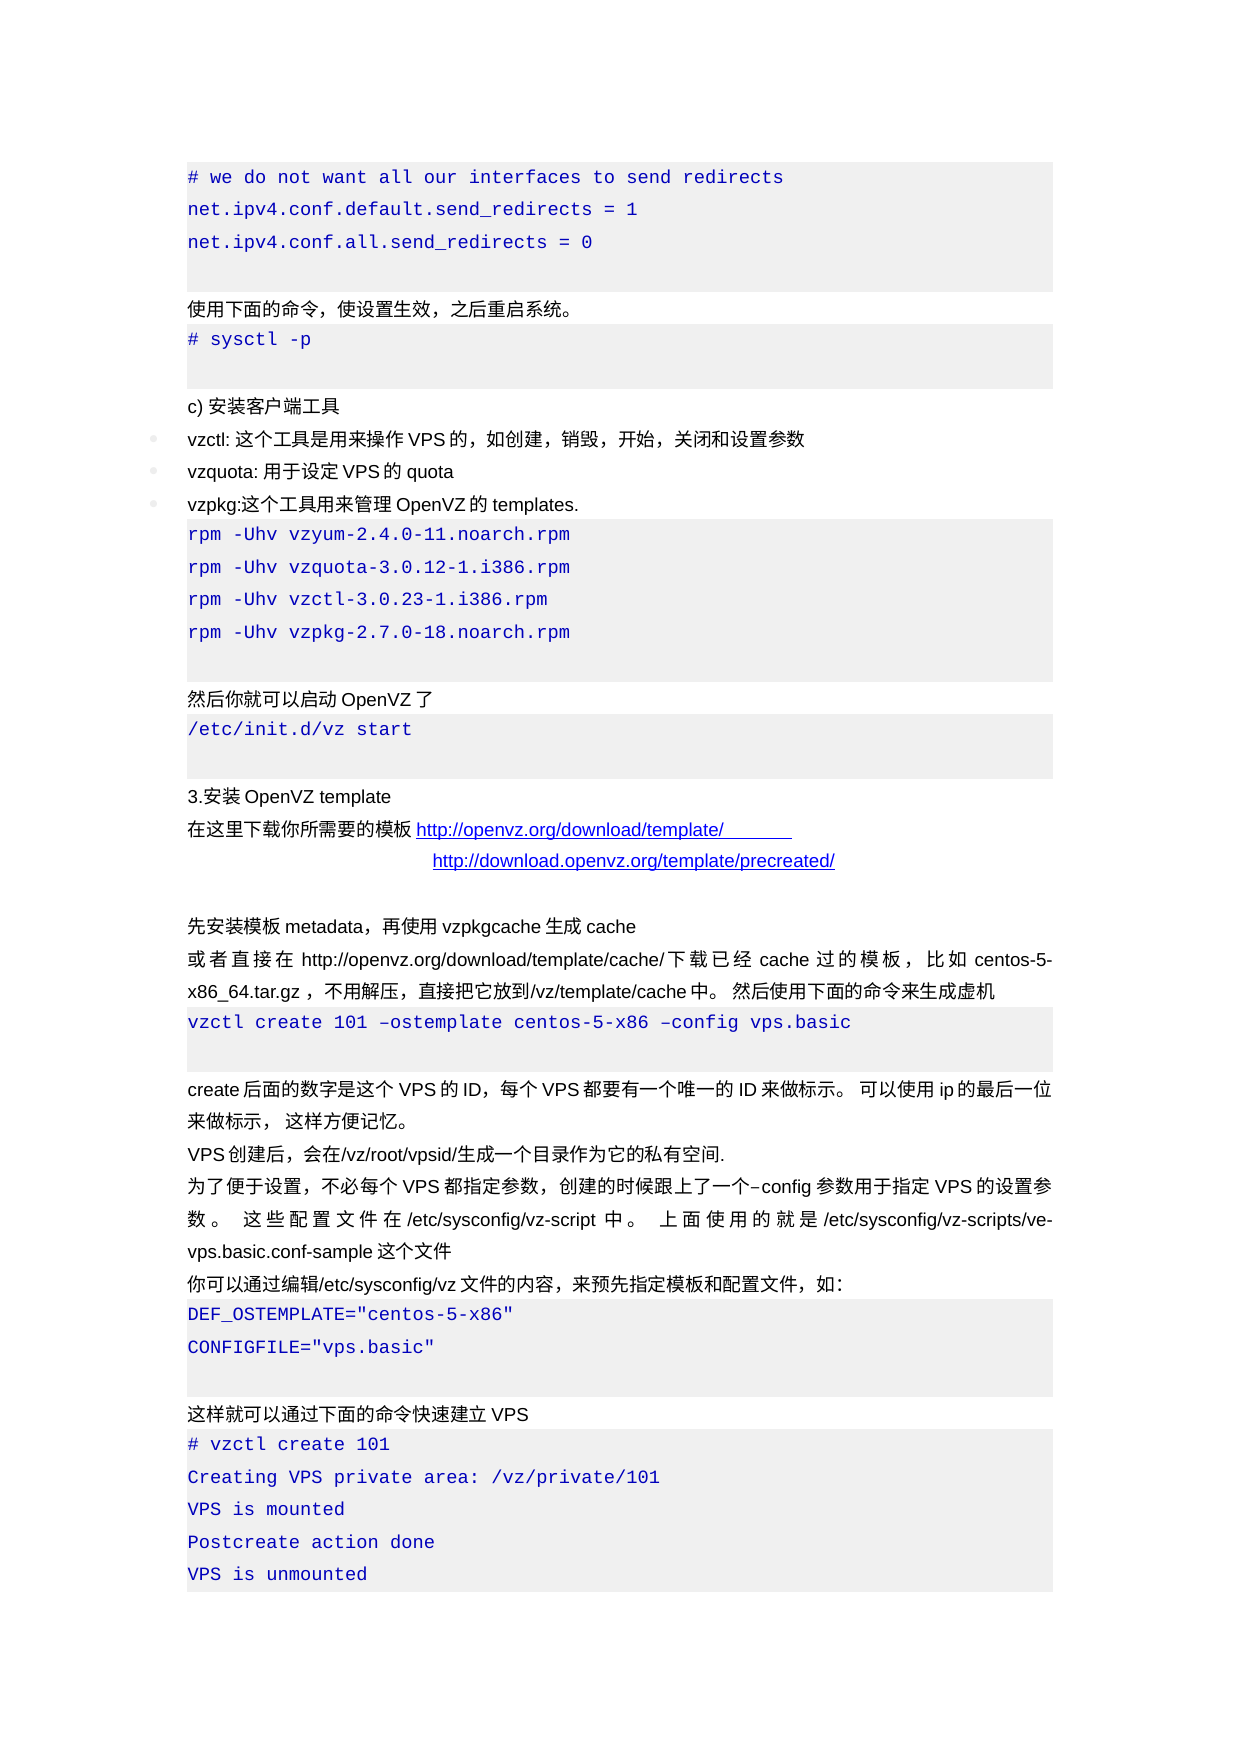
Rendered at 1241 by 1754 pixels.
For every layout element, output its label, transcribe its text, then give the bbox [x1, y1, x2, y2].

text 3.安装OpenVZ template 在这里下载你所需要的模板http://openvz.org/download/template/ [187, 779, 1053, 844]
text 使用下面的命令，使设置生效，之后重启系统。 [187, 292, 1053, 324]
text c) 安装客户端工具 [187, 389, 1053, 422]
text 先安装模板metadata，再使用vzpkgcache生成cache [187, 877, 1053, 942]
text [187, 162, 1053, 292]
text VPS创建后，会在/vz/root/vpsid/生成一个目录作为它的私有空间. 为了便于设置，不必每个VPS都指定参数，创建的时候跟上了一个–config参数用于指定VPS的设置参数。 这些配置文件在/etc/sysconfig/vz-script中。 上面使用的就是/etc/sysconfig/vz-scripts/ve-vps.basic.conf-sample这个文件 [187, 1137, 1053, 1267]
text # sysctl -p [187, 324, 1053, 389]
text 这样就可以通过下面的命令快速建立VPS [187, 1397, 1053, 1429]
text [187, 1429, 1053, 1592]
list vzpkg:这个工具用来管理 OpenVZ的 templates. [150, 487, 1053, 519]
text create后面的数字是这个VPS的ID，每个VPS都要有一个唯一的ID来做标示。 可以使用ip的最后一位来做标示， 这样方便记忆。 [187, 1072, 1053, 1137]
text vzctl create 101 –ostemplate centos-5-x86 –config vps.basic [187, 1007, 1053, 1072]
text /etc/init.d/vz start [187, 714, 1053, 779]
text 然后你就可以启动OpenVZ了 [187, 682, 1053, 714]
text 或者直接在http://openvz.org/download/template/cache/下载已经cache过的模板，比如centos-5-x86_64.tar.gz ，不用解压，直接把它放到/vz/template/cache中。 然后使用下面的命令来生成虚机 [187, 942, 1053, 1007]
text rpm -Uhv vzyum-2.4.0-11.noarch.rpm rpm -Uhv vzquota-3.0.12-1.i386.rpm rpm -Uhv vzctl-3.0.23-1.i386.rpm rpm -Uhv vzpkg-2.7.0-18.noarch.rpm [187, 519, 1053, 682]
list vzctl: 这个工具是用来操作VPS的，如创建，销毁，开始，关闭和设置参数 [150, 422, 1053, 454]
text http://download.openvz.org/template/precreated/ [187, 844, 1053, 877]
list vzquota: 用于设定VPS的 quota [150, 454, 1053, 487]
text DEF_OSTEMPLATE="centos-5-x86" CONFIGFILE="vps.basic" [187, 1299, 1053, 1397]
text 你可以通过编辑/etc/sysconfig/vz文件的内容，来预先指定模板和配置文件，如： [187, 1267, 1053, 1299]
